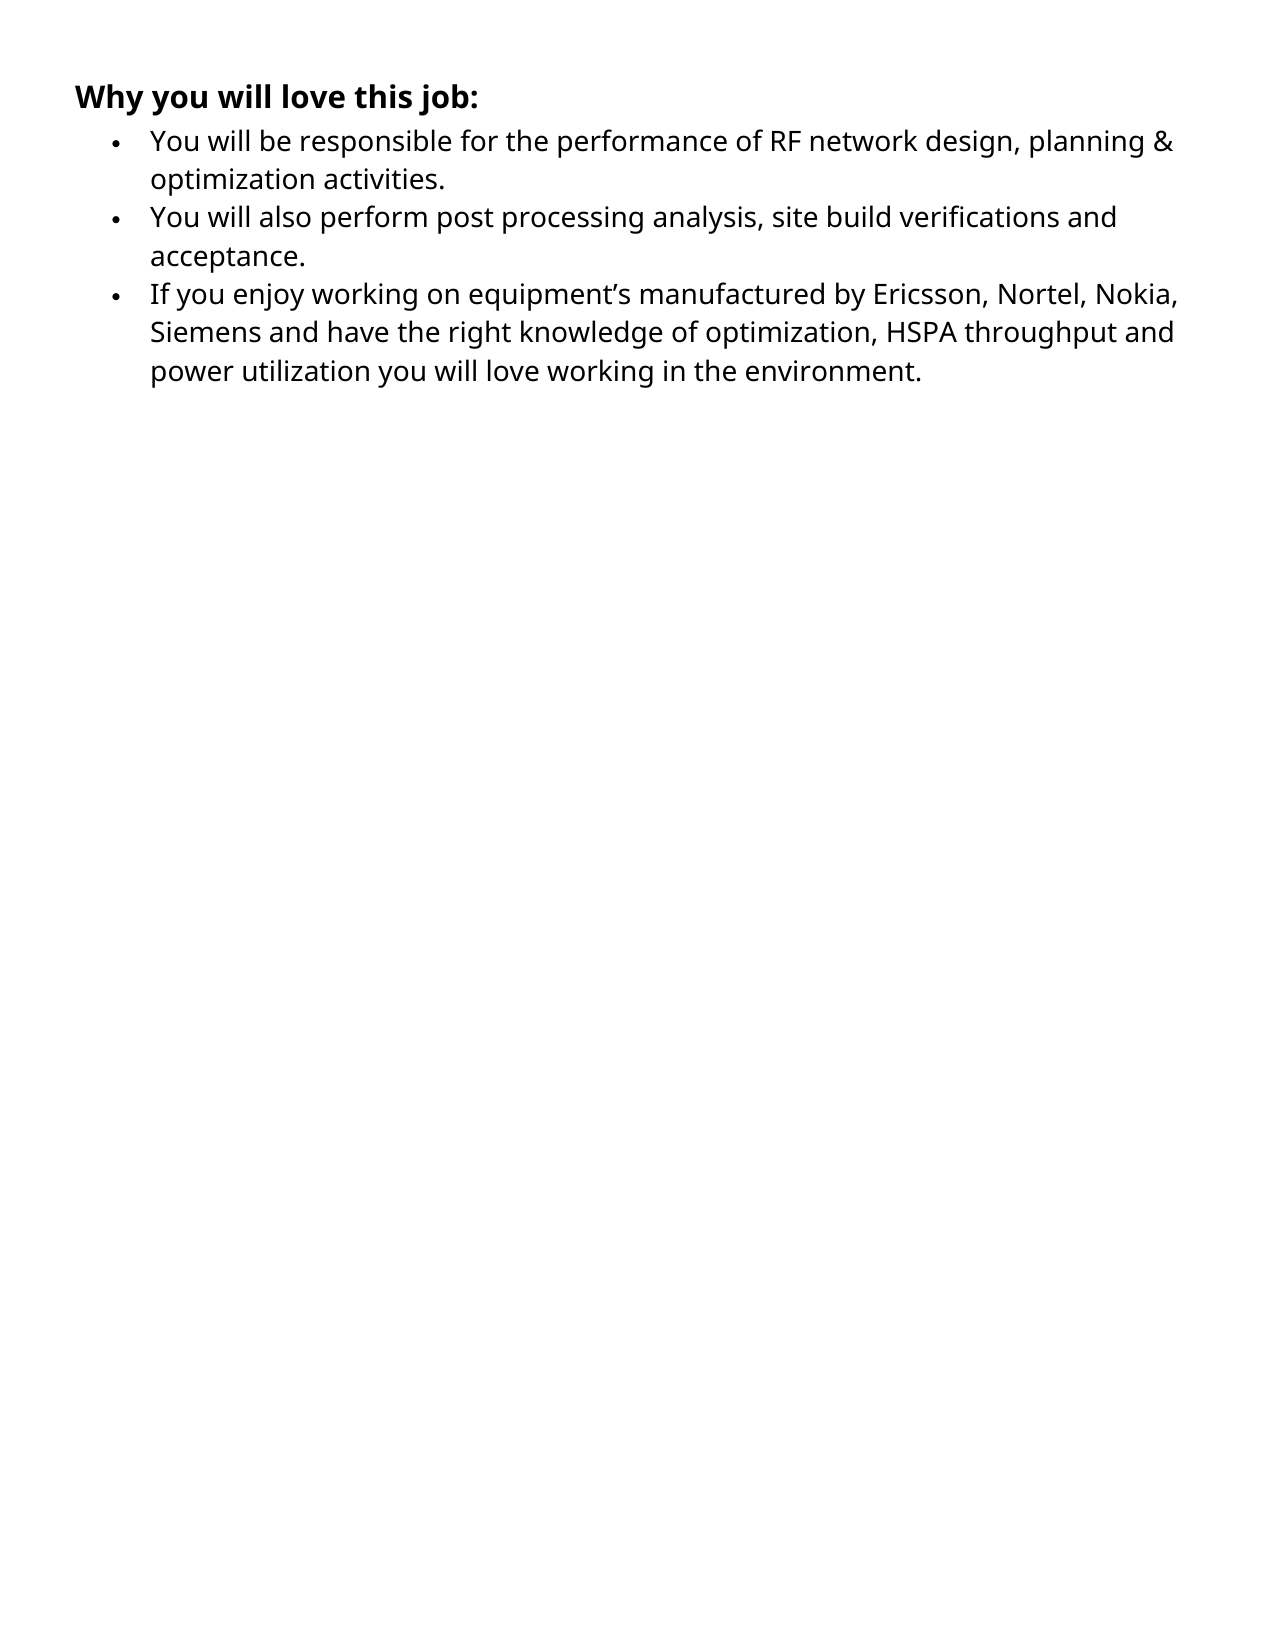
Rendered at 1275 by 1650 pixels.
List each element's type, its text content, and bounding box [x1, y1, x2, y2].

list You will also perform post processing analysis, site build verifications and acceptance. [112, 198, 1200, 274]
list You will be responsible for the performance of RF network design, planning & optimization activities. [112, 121, 1200, 198]
list If you enjoy working on equipment’s manufactured by Ericsson, Nortel, Nokia, Siemens and have the right knowledge of optimization, HSPA throughput and power utilization you will love working in the environment. [112, 274, 1200, 389]
text Why you will love this job: [75, 75, 1200, 118]
